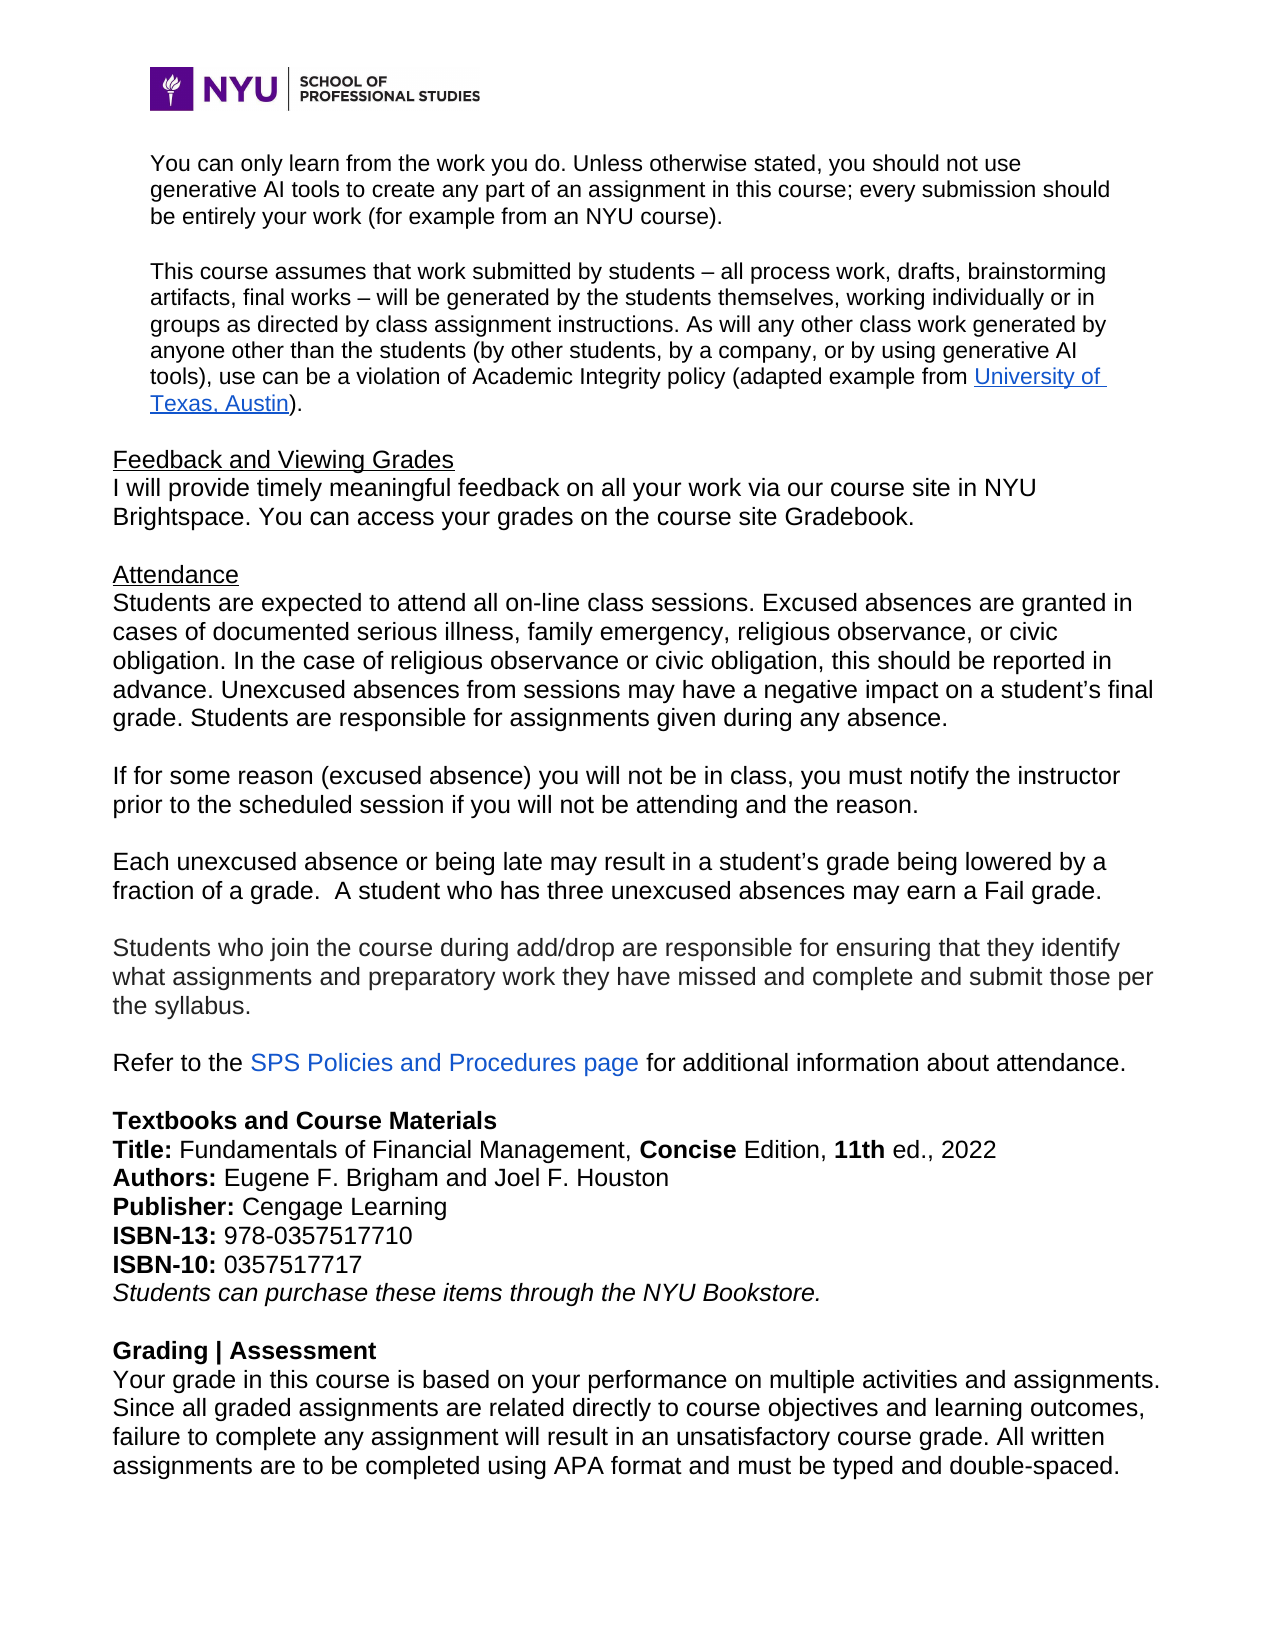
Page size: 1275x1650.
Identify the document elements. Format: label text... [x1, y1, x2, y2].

text You can only learn from the work you do. Unless otherwise stated, you should not use generative AI tools to create any part of an assignment in this course; every submission should be entirely your work (for example from an NYU course). [150, 150, 1125, 229]
text Students who join the course during add/drop are responsible for ensuring that they identify what assignments and preparatory work they have missed and complete and submit those per the syllabus. [112, 933, 1162, 1020]
picture [150, 67, 480, 111]
text This course assumes that work submitted by students – all process work, drafts, brainstorming artifacts, final works – will be generated by the students themselves, working individually or in groups as directed by class assignment instructions. As will any other class work generated by anyone other than the students (by other students, by a company, or by using generative AI tools), use can be a violation of Academic Integrity policy (adapted example from University of Texas, Austin). [150, 258, 1125, 416]
text Students are expected to attend all on-line class sessions. Excused absences are granted in cases of documented serious illness, family emergency, religious observance, or civic obligation. In the case of religious observance or civic obligation, this should be reported in advance. Unexcused absences from sessions may have a negative impact on a student’s final grade. Students are responsible for assignments given during any absence. [112, 588, 1162, 732]
text Grading | Assessment [112, 1336, 1162, 1365]
text Textbooks and Course Materials [112, 1106, 1162, 1135]
text Publisher: Cengage Learning [112, 1192, 1162, 1221]
text Feedback and Viewing Grades [112, 445, 1162, 473]
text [112, 1365, 1162, 1480]
text Attendance [112, 560, 1162, 588]
text ISBN-13: 978-0357517710 [112, 1221, 1162, 1250]
text I will provide timely meaningful feedback on all your work via our course site in NYU Brightspace. You can access your grades on the course site Gradebook. [112, 473, 1162, 531]
text Students can purchase these items through the NYU Bookstore. [112, 1278, 1162, 1307]
text If for some reason (excused absence) you will not be in class, you must notify the instructor prior to the scheduled session if you will not be attending and the reason. [112, 761, 1162, 818]
text ISBN-10: 0357517717 [112, 1250, 1162, 1278]
text Title: Fundamentals of Financial Management, Concise Edition, 11th ed., 2022 [112, 1135, 1162, 1163]
text Authors: Eugene F. Brigham and Joel F. Houston [112, 1163, 1162, 1192]
text Refer to the SPS Policies and Procedures page for additional information about attendance. [112, 1048, 1162, 1077]
text Each unexcused absence or being late may result in a student’s grade being lowered by a fraction of a grade. A student who has three unexcused absences may earn a Fail grade. [112, 847, 1162, 905]
